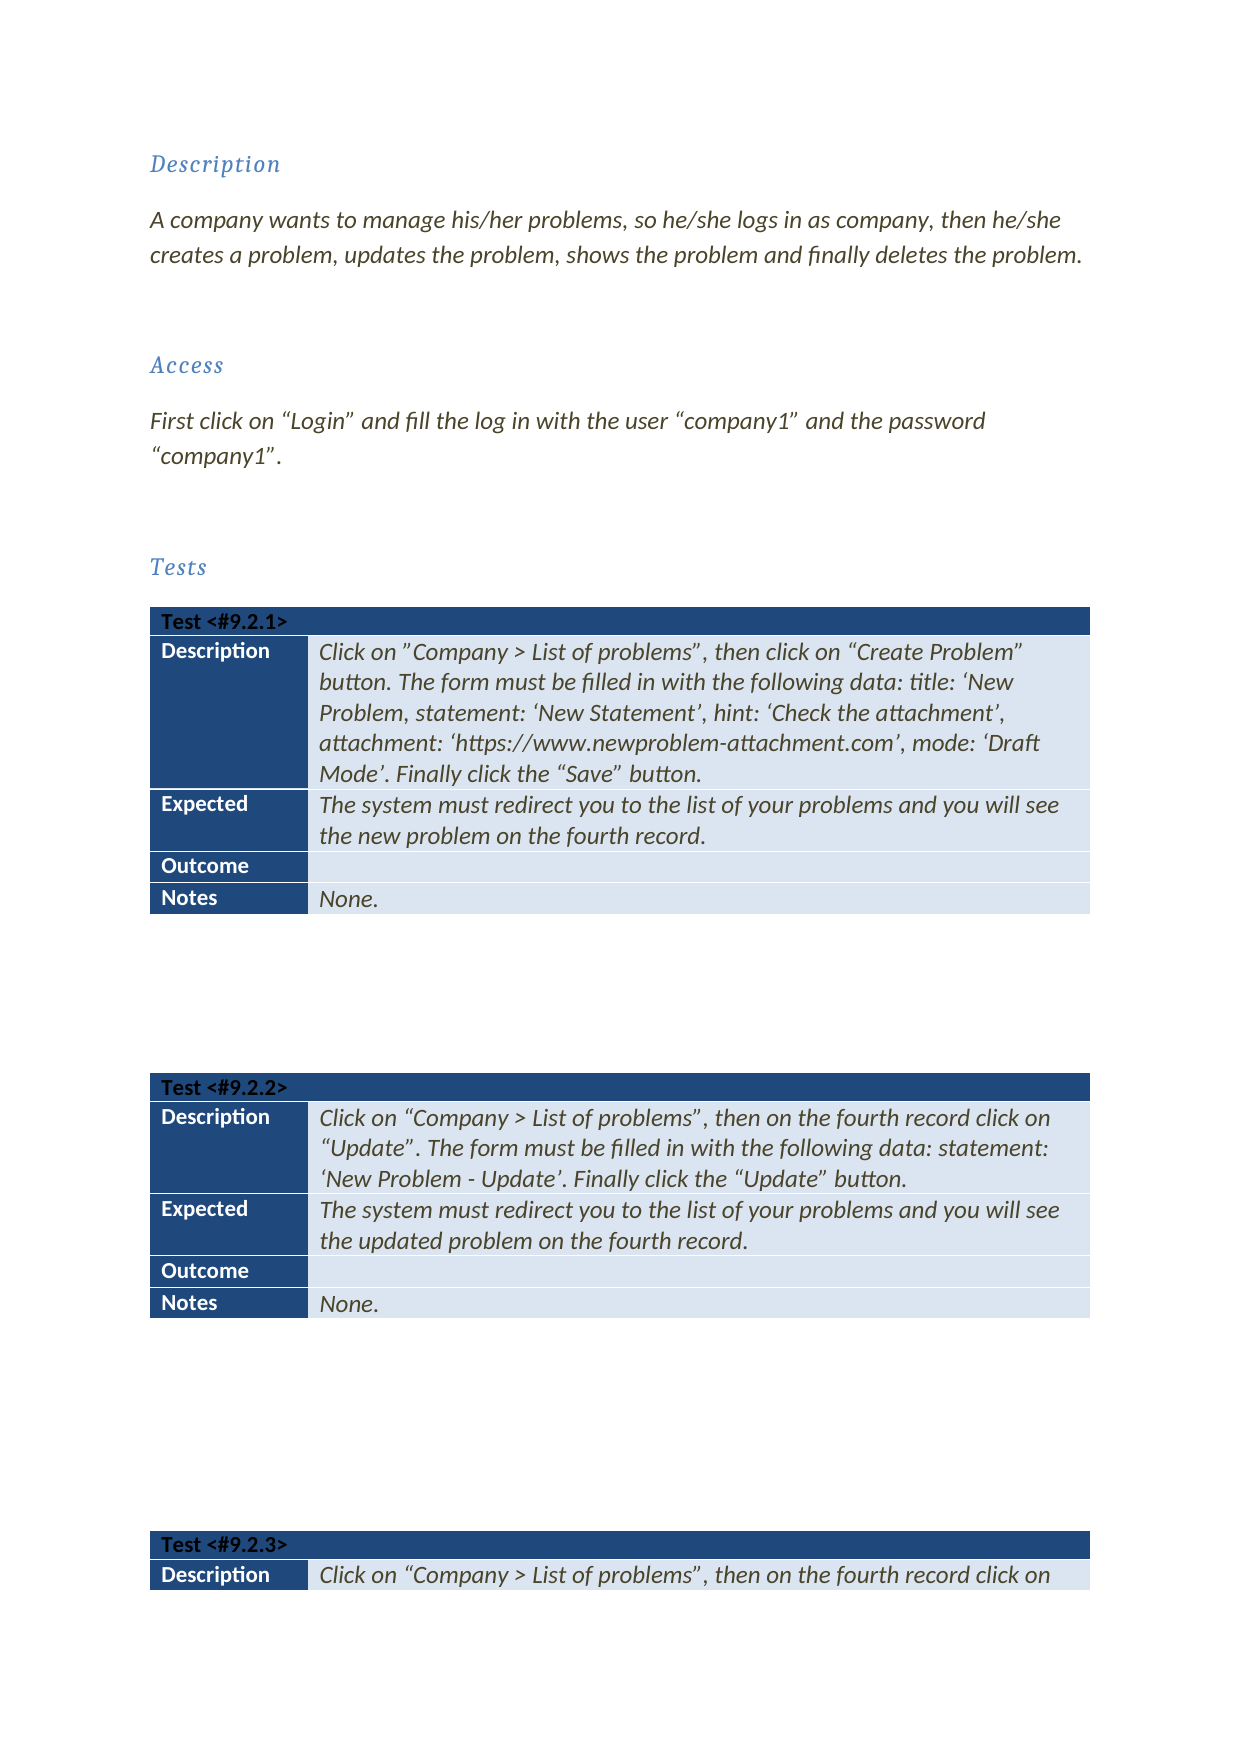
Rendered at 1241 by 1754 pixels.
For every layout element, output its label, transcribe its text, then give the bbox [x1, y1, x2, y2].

table_cell Outcome [150, 852, 308, 882]
table_cell Description [150, 1560, 308, 1590]
text First click on “Login” and fill the log in with the user “company1” and the password “company1”. [150, 405, 1090, 471]
table_cell None. [308, 883, 1090, 914]
table_header Test <#9.2.1> [150, 607, 1090, 635]
table_cell Description [150, 1102, 308, 1193]
table_cell Expected [150, 1194, 308, 1255]
subtitle Description [150, 150, 1090, 179]
table_cell Click on ”Company > List of problems”, then click on “Create Problem” button. The form must be filled in with the following data: title: ‘New Problem, statement: ‘New Statement’, hint: ‘Check the attachment’, attachment: ‘https://www.newproblem-attachment.com’, mode: ‘Draft Mode’. Finally click the “Save” button. [308, 636, 1090, 788]
table_cell The system must redirect you to the list of your problems and you will see the new problem on the fourth record. [308, 790, 1090, 851]
table_cell Notes [150, 883, 308, 914]
table_header Test <#9.2.3> [150, 1531, 1090, 1559]
table_cell Click on “Company > List of problems”, then on the fourth record click on “Update”. The form must be filled in with the following data: statement: ‘New Problem - Update’. Finally click the “Update” button. [308, 1102, 1090, 1193]
text A company wants to manage his/her problems, so he/she logs in as company, then he/she creates a problem, updates the problem, shows the problem and finally deletes the problem. [150, 204, 1090, 269]
table_header Test <#9.2.2> [150, 1073, 1090, 1101]
table_cell [308, 1256, 1090, 1287]
table_cell The system must redirect you to the list of your problems and you will see the updated problem on the fourth record. [308, 1194, 1090, 1255]
table_cell Outcome [150, 1256, 308, 1287]
table_cell Description [150, 636, 308, 788]
table_cell Notes [150, 1288, 308, 1318]
table_cell [308, 852, 1090, 882]
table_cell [308, 1560, 1090, 1590]
subtitle Access [150, 351, 1090, 380]
table_cell None. [308, 1288, 1090, 1318]
subtitle Tests [150, 553, 1090, 582]
table_cell Expected [150, 790, 308, 851]
